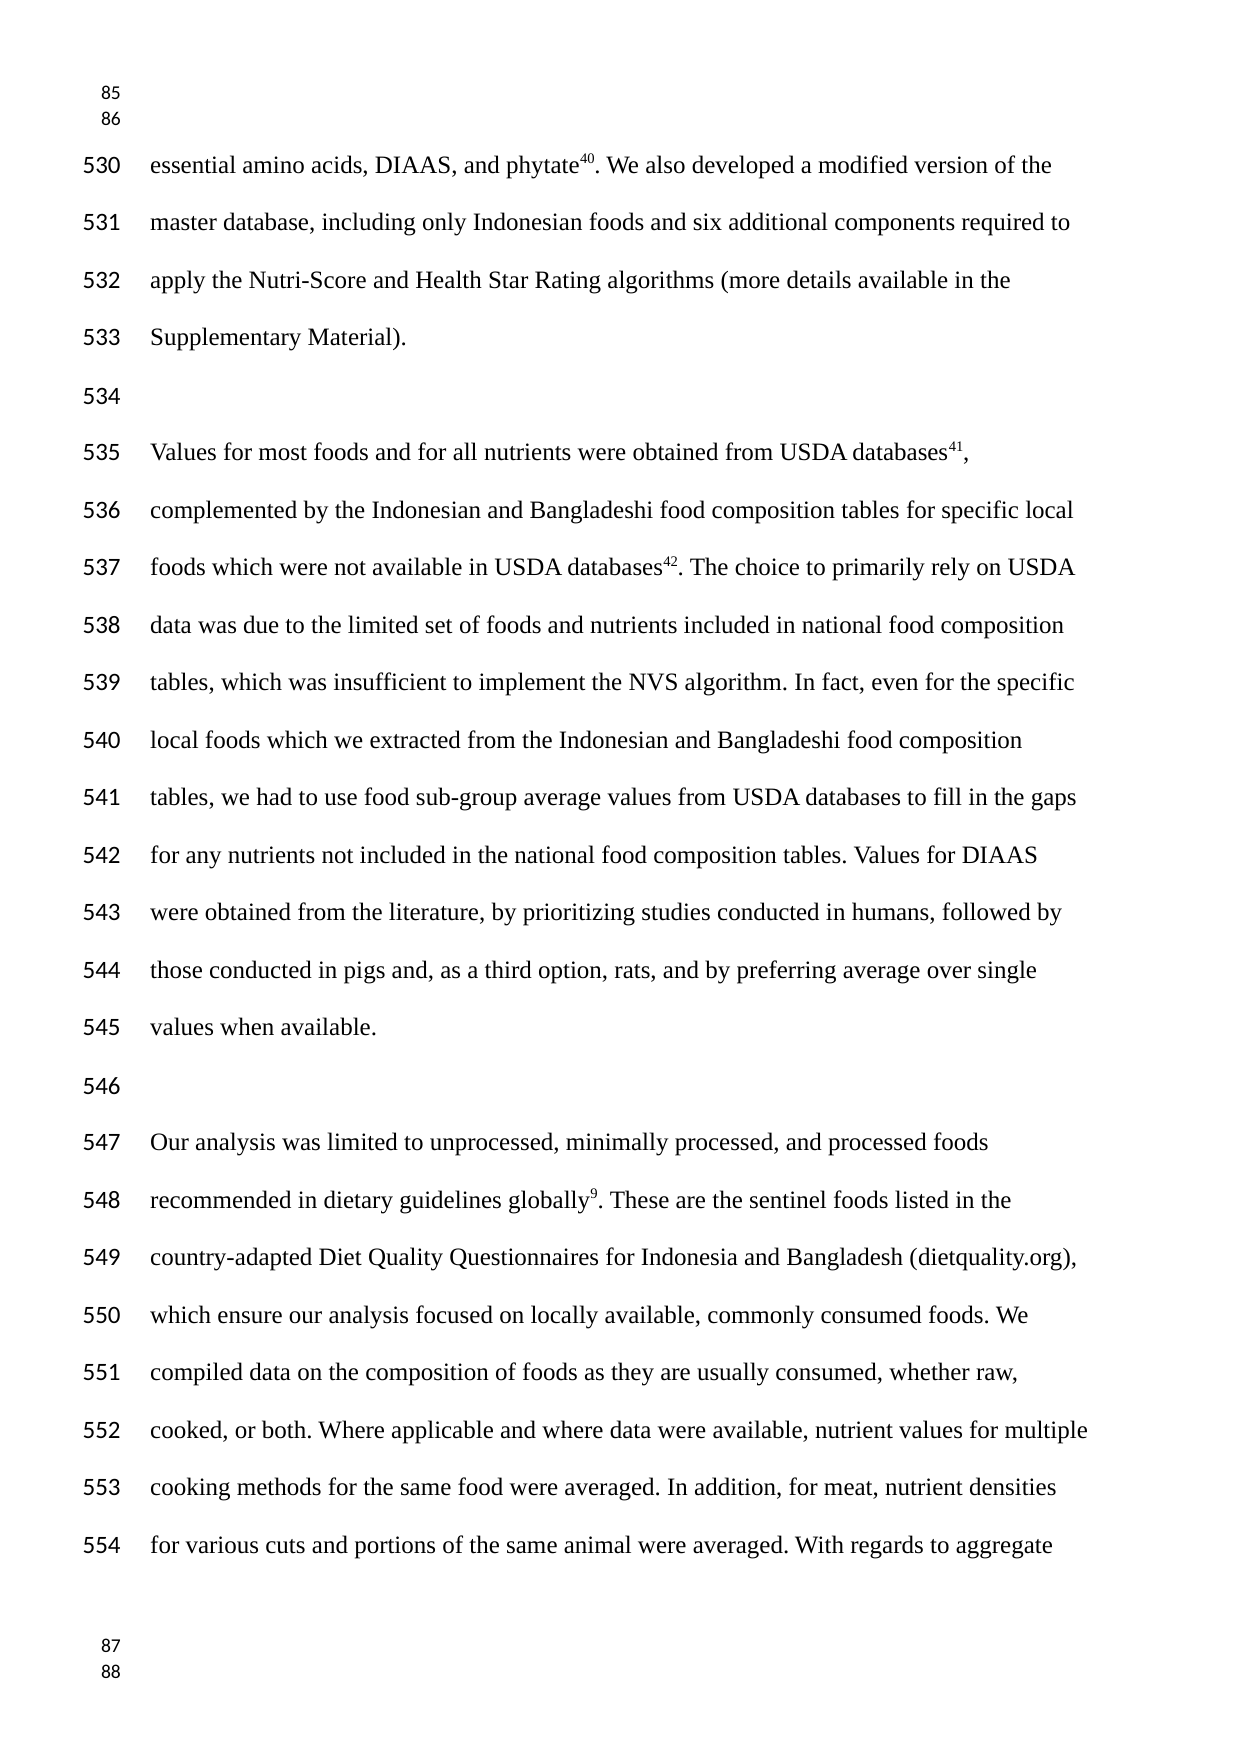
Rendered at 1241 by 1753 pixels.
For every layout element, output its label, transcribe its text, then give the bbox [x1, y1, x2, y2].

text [150, 150, 1090, 351]
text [150, 1127, 1090, 1559]
text Values for most foods and for all nutrients were obtained from USDA databases41, complemented by the Indonesian and Bangladeshi food composition tables for specific local foods which were not available in USDA databases42. The choice to primarily rely on USDA data was due to the limited set of foods and nutrients included in national food composition tables, which was insufficient to implement the NVS algorithm. In fact, even for the specific local foods which we extracted from the Indonesian and Bangladeshi food composition tables, we had to use food sub-group average values from USDA databases to fill in the gaps for any nutrients not included in the national food composition tables. Values for DIAAS were obtained from the literature, by prioritizing studies conducted in humans, followed by those conducted in pigs and, as a third option, rats, and by preferring average over single values when available. [150, 437, 1090, 1041]
